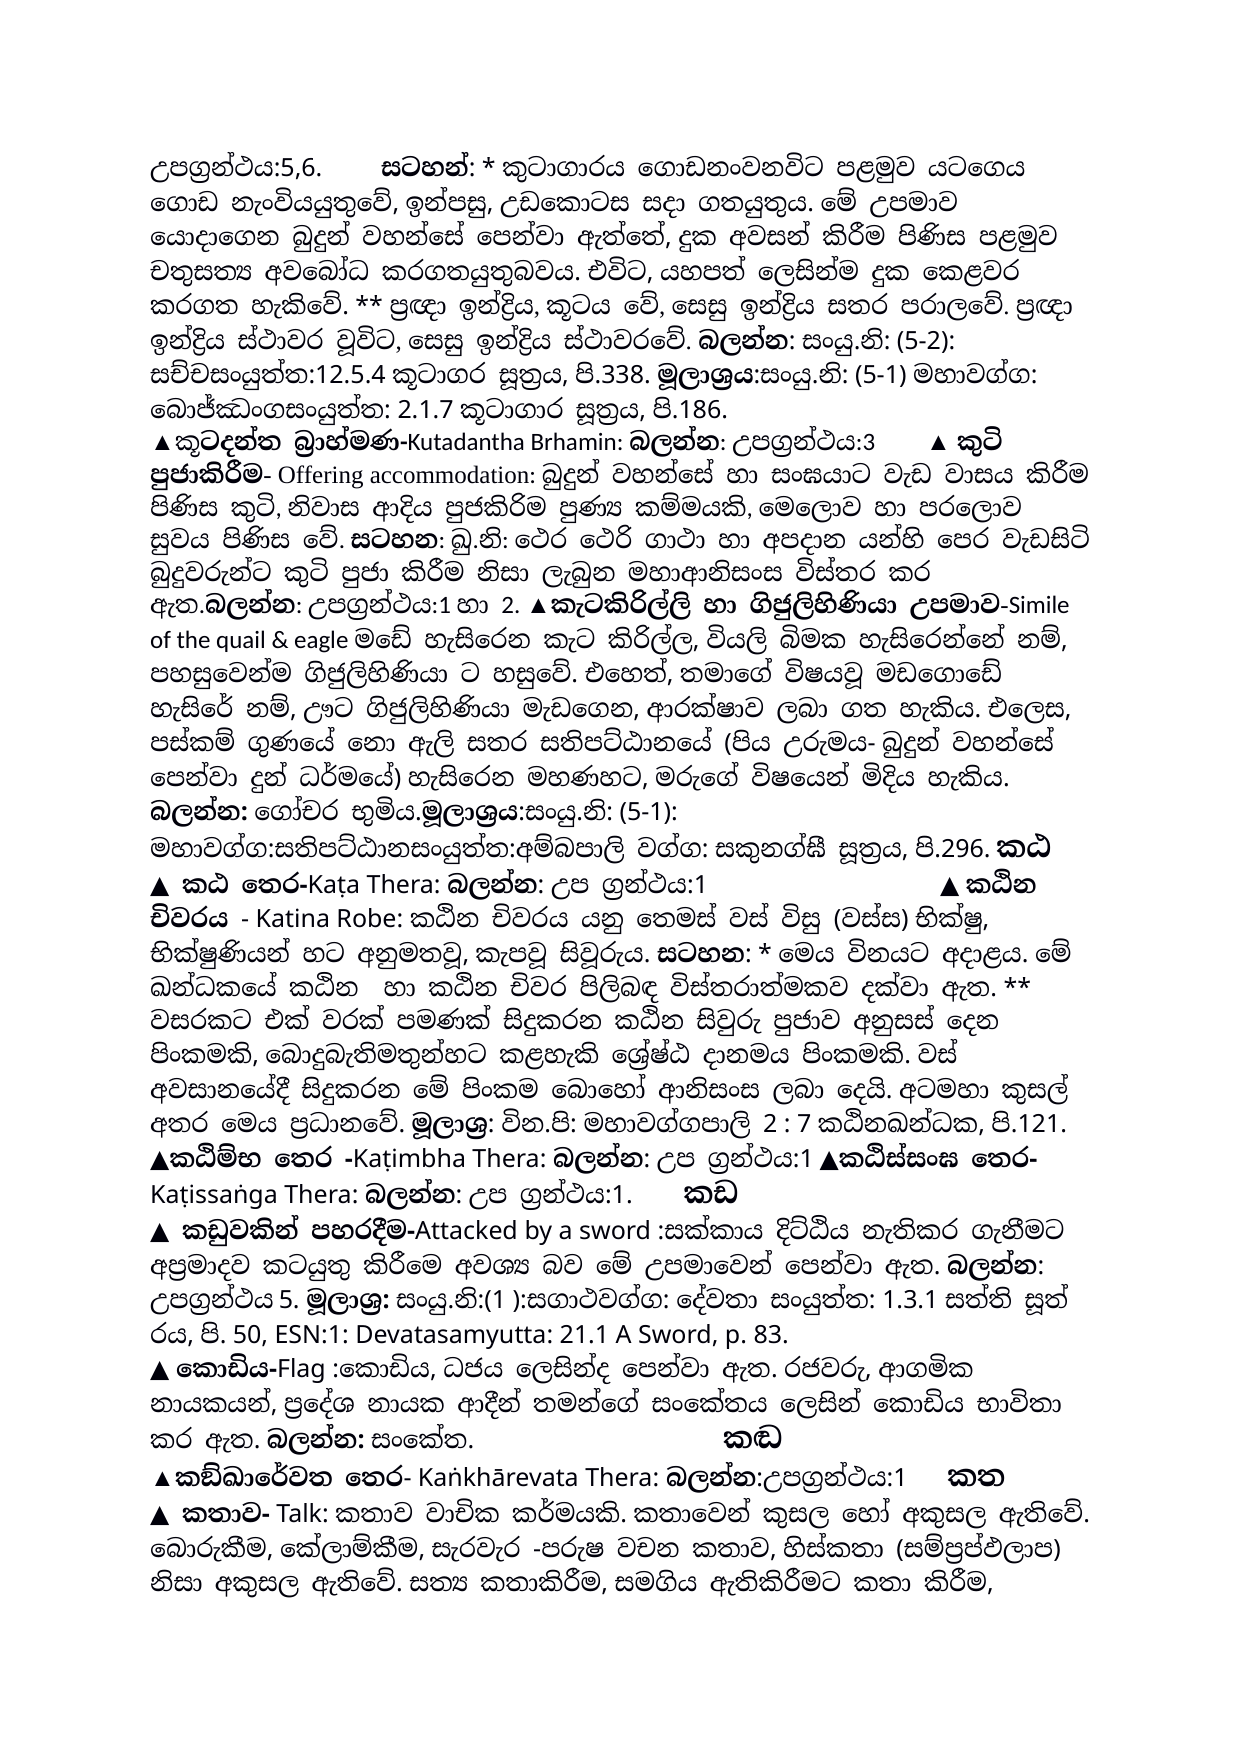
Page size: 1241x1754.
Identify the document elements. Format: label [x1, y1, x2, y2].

text [150, 150, 1090, 1599]
